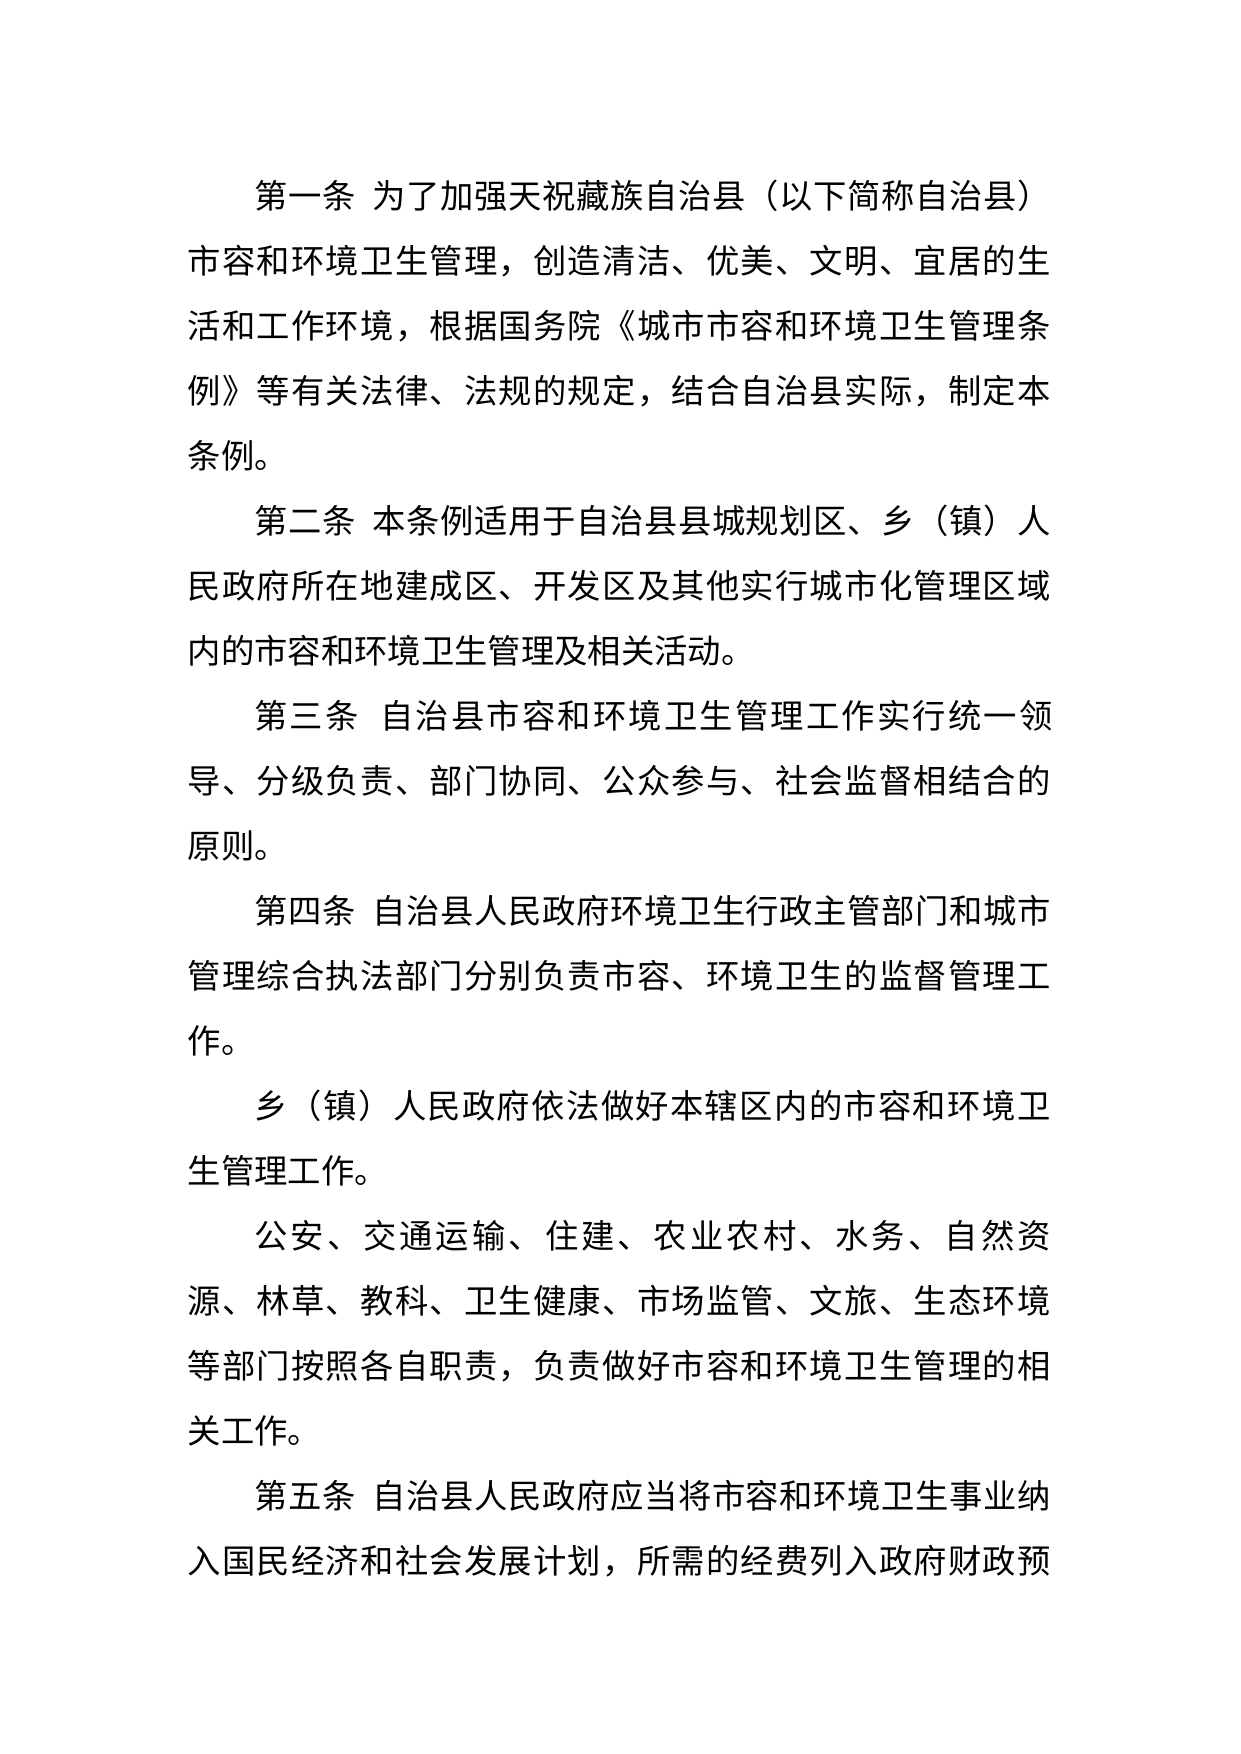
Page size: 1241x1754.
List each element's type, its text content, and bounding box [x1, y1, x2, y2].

text 第三条 自治县市容和环境卫生管理工作实行统一领导、分级负责、部门协同、公众参与、社会监督相结合的原则。 [187, 682, 1053, 877]
text 第二条 本条例适用于自治县县城规划区、乡（镇）人民政府所在地建成区、开发区及其他实行城市化管理区域内的市容和环境卫生管理及相关活动。 [187, 487, 1053, 682]
text 第一条 为了加强天祝藏族自治县（以下简称自治县）市容和环境卫生管理，创造清洁、优美、文明、宜居的生活和工作环境，根据国务院《城市市容和环境卫生管理条例》等有关法律、法规的规定，结合自治县实际，制定本条例。 [187, 162, 1053, 487]
text 公安、交通运输、住建、农业农村、水务、自然资源、林草、教科、卫生健康、市场监管、文旅、生态环境等部门按照各自职责，负责做好市容和环境卫生管理的相关工作。 [187, 1202, 1053, 1462]
text 乡（镇）人民政府依法做好本辖区内的市容和环境卫生管理工作。 [187, 1072, 1053, 1202]
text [187, 1462, 1053, 1592]
text 第四条 自治县人民政府环境卫生行政主管部门和城市管理综合执法部门分别负责市容、环境卫生的监督管理工作。 [187, 877, 1053, 1072]
